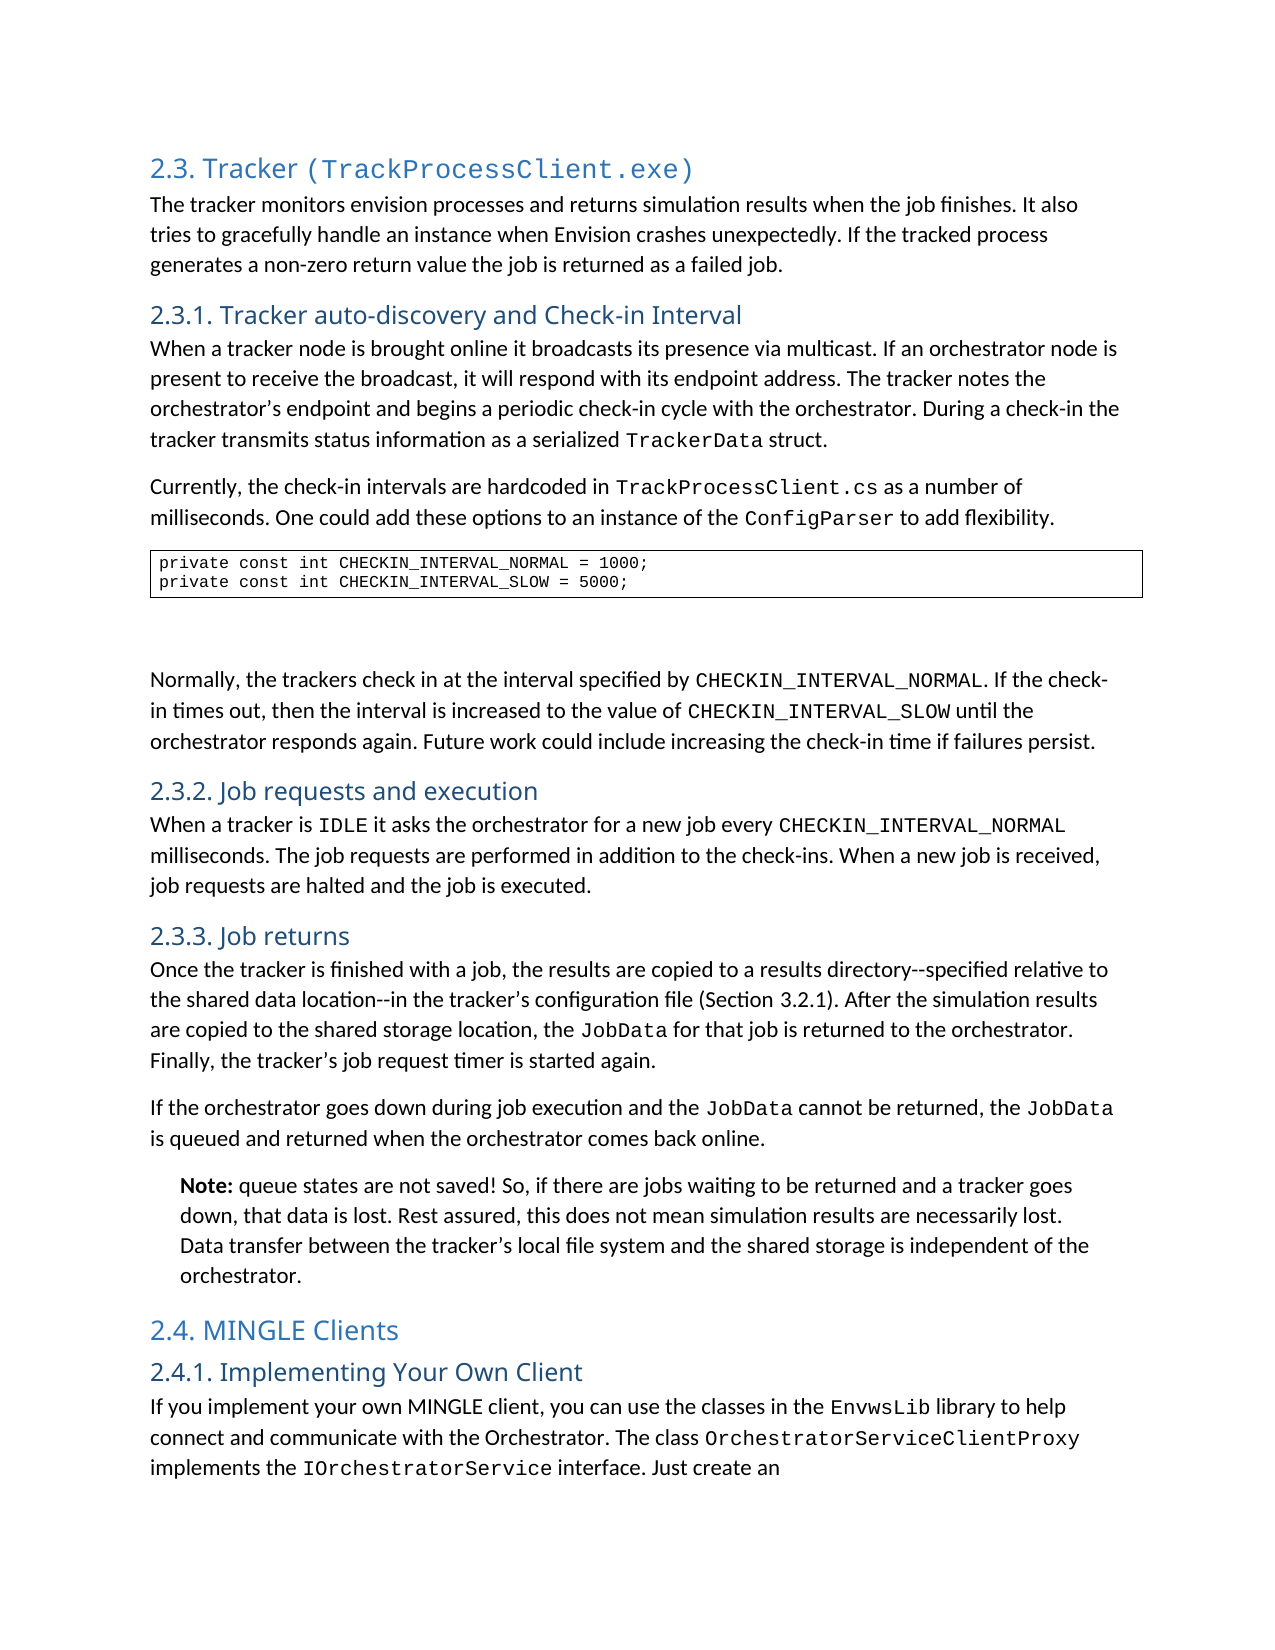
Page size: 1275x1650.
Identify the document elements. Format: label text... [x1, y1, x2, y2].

subtitle Implementing Your Own Client [150, 1355, 1125, 1389]
subtitle Tracker auto-discovery and Check-in Interval [150, 297, 1125, 331]
text private const int CHECKIN_INTERVAL_NORMAL = 1000; [151, 553, 1142, 574]
subtitle MINGLE Clients [150, 1171, 1125, 1348]
text If the orchestrator goes down during job execution and the JobData cannot be returned, the JobData is queued and returned when the orchestrator comes back online. [150, 1093, 1125, 1152]
text Note: queue states are not saved! So, if there are jobs waiting to be returned and a tracker goes down, that data is lost. Rest assured, this does not mean simulation results are necessarily lost. Data transfer between the tracker’s local file system and the shared storage is independent of the orchestrator. [180, 1171, 1095, 1289]
text The tracker monitors envision processes and returns simulation results when the job finishes. It also tries to gracefully handle an instance when Envision crashes unexpectedly. If the tracked process generates a non-zero return value the job is returned as a failed job. [150, 190, 1125, 278]
subtitle Job returns [150, 918, 1125, 952]
text private const int CHECKIN_INTERVAL_SLOW = 5000; [151, 574, 1142, 595]
text When a tracker node is brought online it broadcasts its presence via multicast. If an orchestrator node is present to receive the broadcast, it will respond with its endpoint address. The tracker notes the orchestrator’s endpoint and begins a periodic check-in cycle with the orchestrator. During a check-in the tracker transmits status information as a serialized TrackerData struct. [150, 334, 1125, 453]
subtitle Job requests and execution [150, 774, 1125, 808]
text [150, 1392, 1125, 1482]
text Once the tracker is finished with a job, the results are copied to a results directory--specified relative to the shared data location--in the tracker’s configuration file (Section 3.1.1). After the simulation results are copied to the shared storage location, the JobData for that job is returned to the orchestrator. Finally, the tracker’s job request timer is started again. [150, 955, 1125, 1074]
text Normally, the trackers check in at the interval specified by CHECKIN_INTERVAL_NORMAL. If the check-in times out, then the interval is increased to the value of CHECKIN_INTERVAL_SLOW until the orchestrator responds again. Future work could include increasing the check-in time if failures persist. [150, 665, 1125, 755]
subtitle Tracker (TrackProcessClient.exe) [150, 150, 1125, 187]
text Currently, the check-in intervals are hardcoded in TrackProcessClient.cs as a number of milliseconds. One could add these options to an instance of the ConfigParser to add flexibility. [150, 472, 1125, 531]
text When a tracker is IDLE it asks the orchestrator for a new job every CHECKIN_INTERVAL_NORMAL milliseconds. The job requests are performed in addition to the check-ins. When a new job is received, job requests are halted and the job is executed. [150, 810, 1125, 899]
